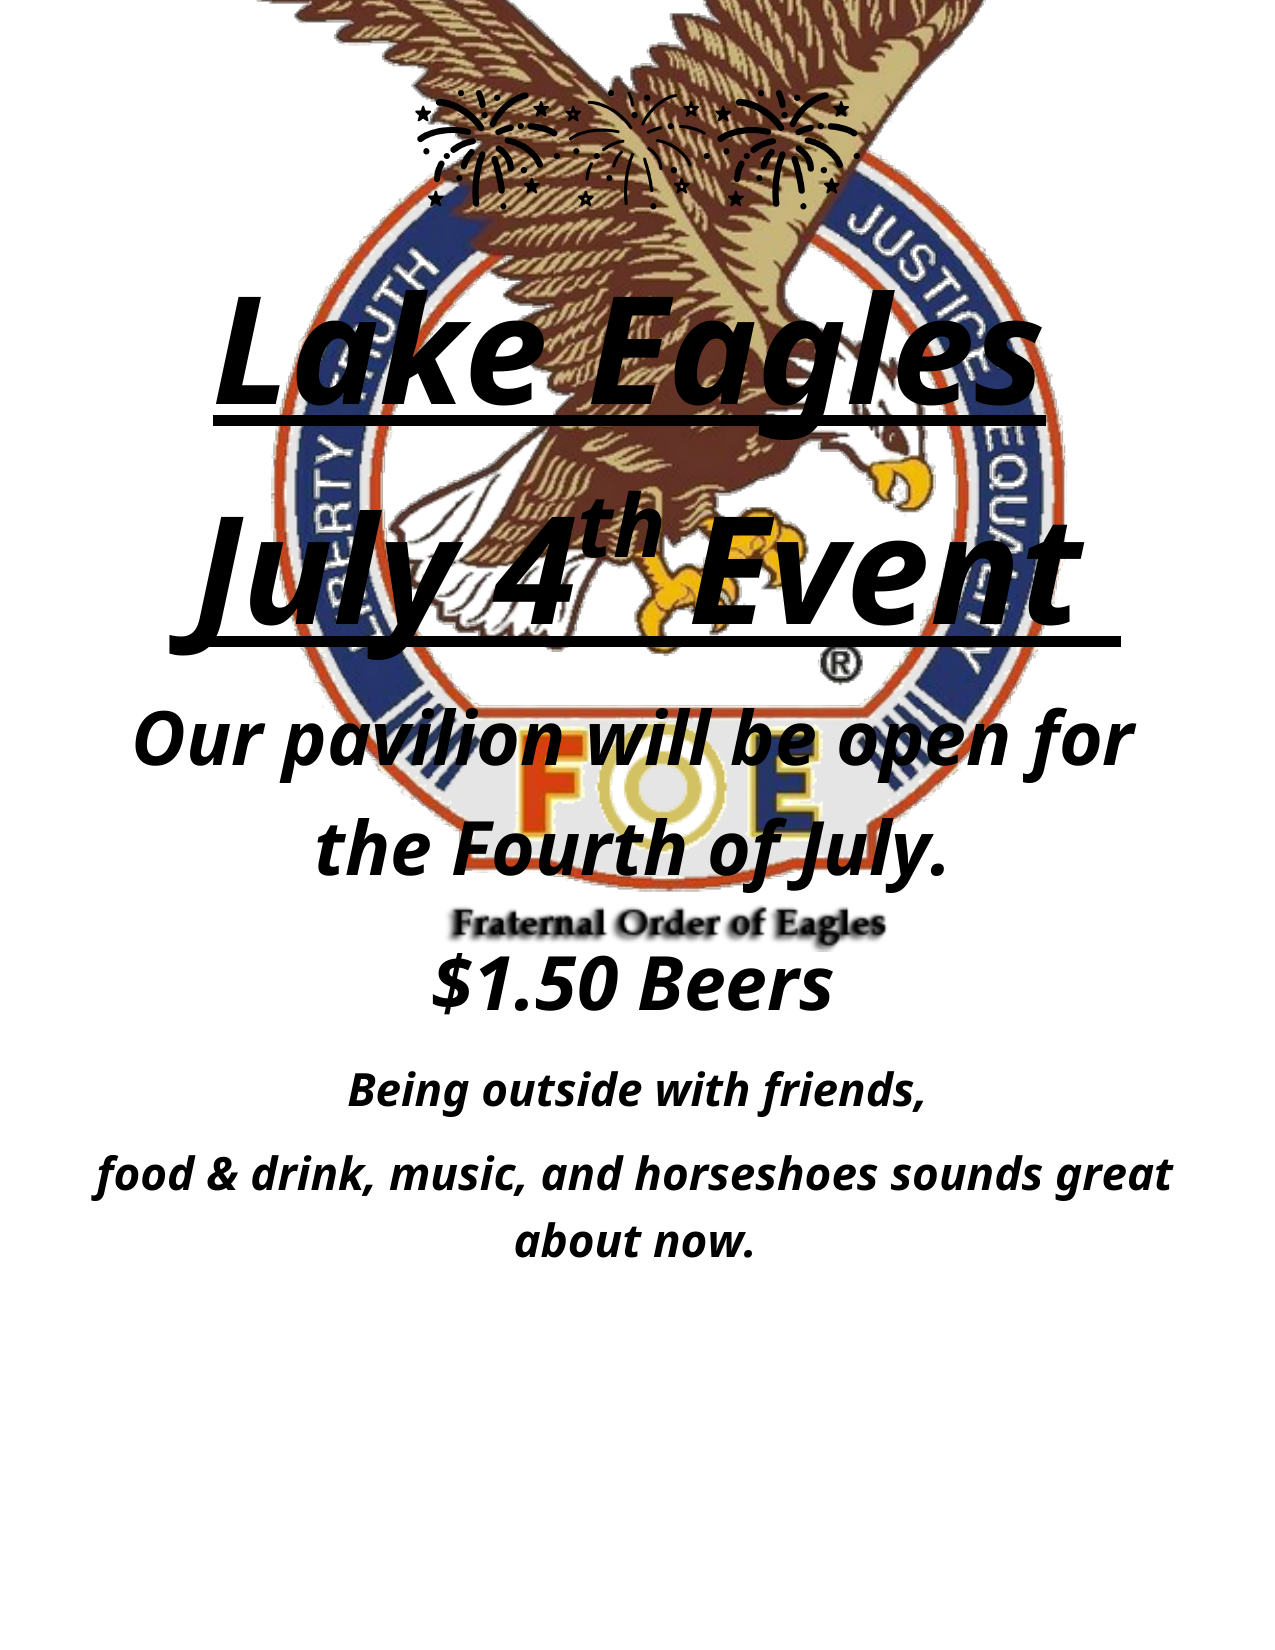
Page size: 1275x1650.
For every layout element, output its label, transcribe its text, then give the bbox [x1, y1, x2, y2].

text Our pavilion will be open for the Fourth of July. [75, 685, 1200, 897]
text $1.50 Beers [75, 931, 1200, 1033]
text July 4th Event [75, 464, 1200, 669]
picture [141, 897, 1134, 931]
picture [141, 669, 1134, 685]
text Lake Eagles [75, 244, 1200, 448]
text food & drink, music, and horseshoes sounds great about now. [75, 1141, 1200, 1271]
picture [141, 448, 1134, 464]
picture [141, 0, 1134, 244]
text Being outside with friends, [75, 1057, 1200, 1120]
